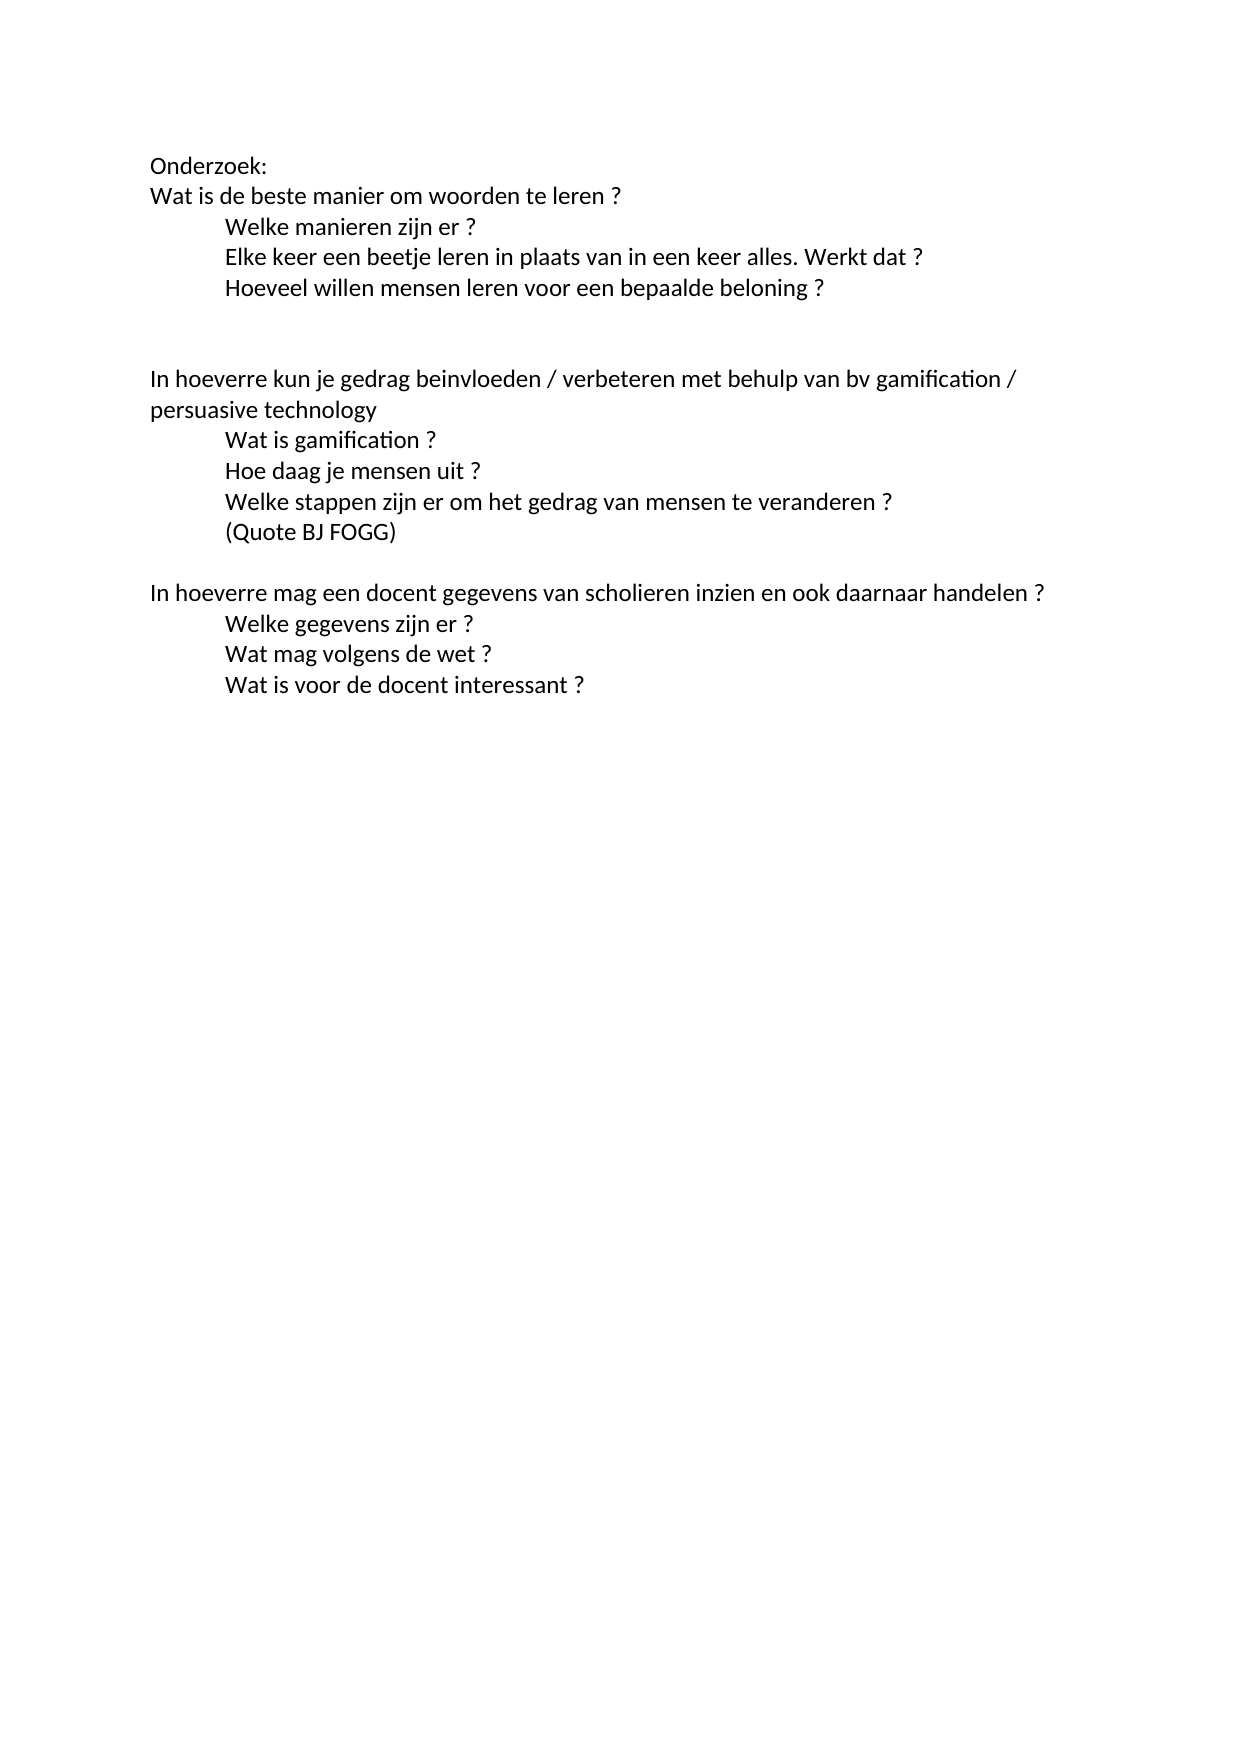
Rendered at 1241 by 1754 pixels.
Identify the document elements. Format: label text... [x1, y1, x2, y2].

text Wat mag volgens de wet ? [150, 638, 1090, 669]
text Welke gegevens zijn er ? [150, 608, 1090, 638]
text Hoeveel willen mensen leren voor een bepaalde beloning ? [150, 272, 1090, 303]
text Wat is voor de docent interessant ? [150, 669, 1090, 699]
text Hoe daag je mensen uit ? [150, 455, 1090, 486]
text Elke keer een beetje leren in plaats van in een keer alles. Werkt dat ? [150, 242, 1090, 272]
text Wat is de beste manier om woorden te leren ? [150, 181, 1090, 211]
text Onderzoek: [150, 150, 1090, 181]
text Wat is gamification ? [150, 425, 1090, 455]
text Welke stappen zijn er om het gedrag van mensen te veranderen ? [150, 486, 1090, 516]
text In hoeverre mag een docent gegevens van scholieren inzien en ook daarnaar handelen ? [150, 577, 1090, 608]
text (Quote BJ FOGG) [150, 516, 1090, 547]
text Welke manieren zijn er ? [150, 211, 1090, 242]
text In hoeverre kun je gedrag beinvloeden / verbeteren met behulp van bv gamification / persuasive technology [150, 364, 1090, 425]
